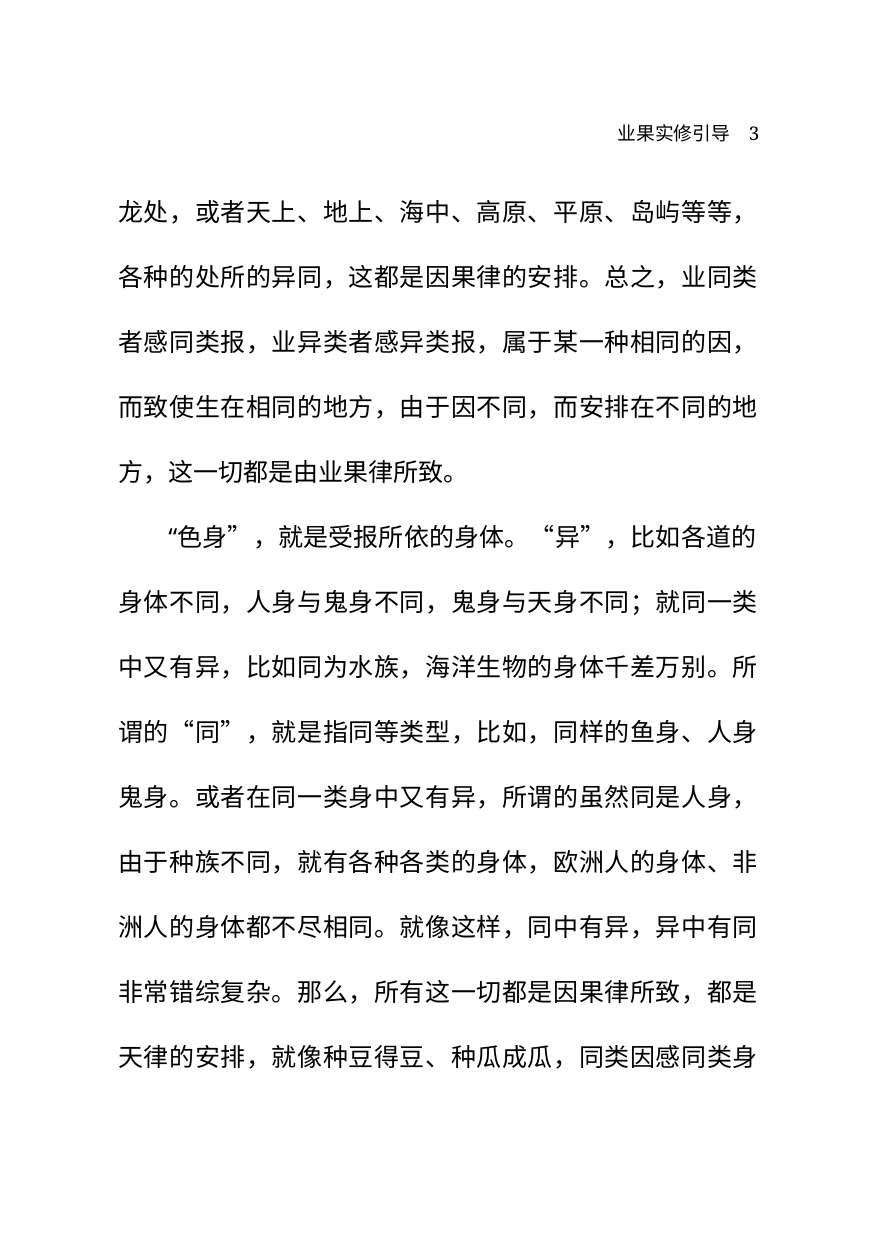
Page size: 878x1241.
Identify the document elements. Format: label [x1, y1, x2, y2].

text [118, 503, 759, 1088]
text [118, 178, 759, 503]
